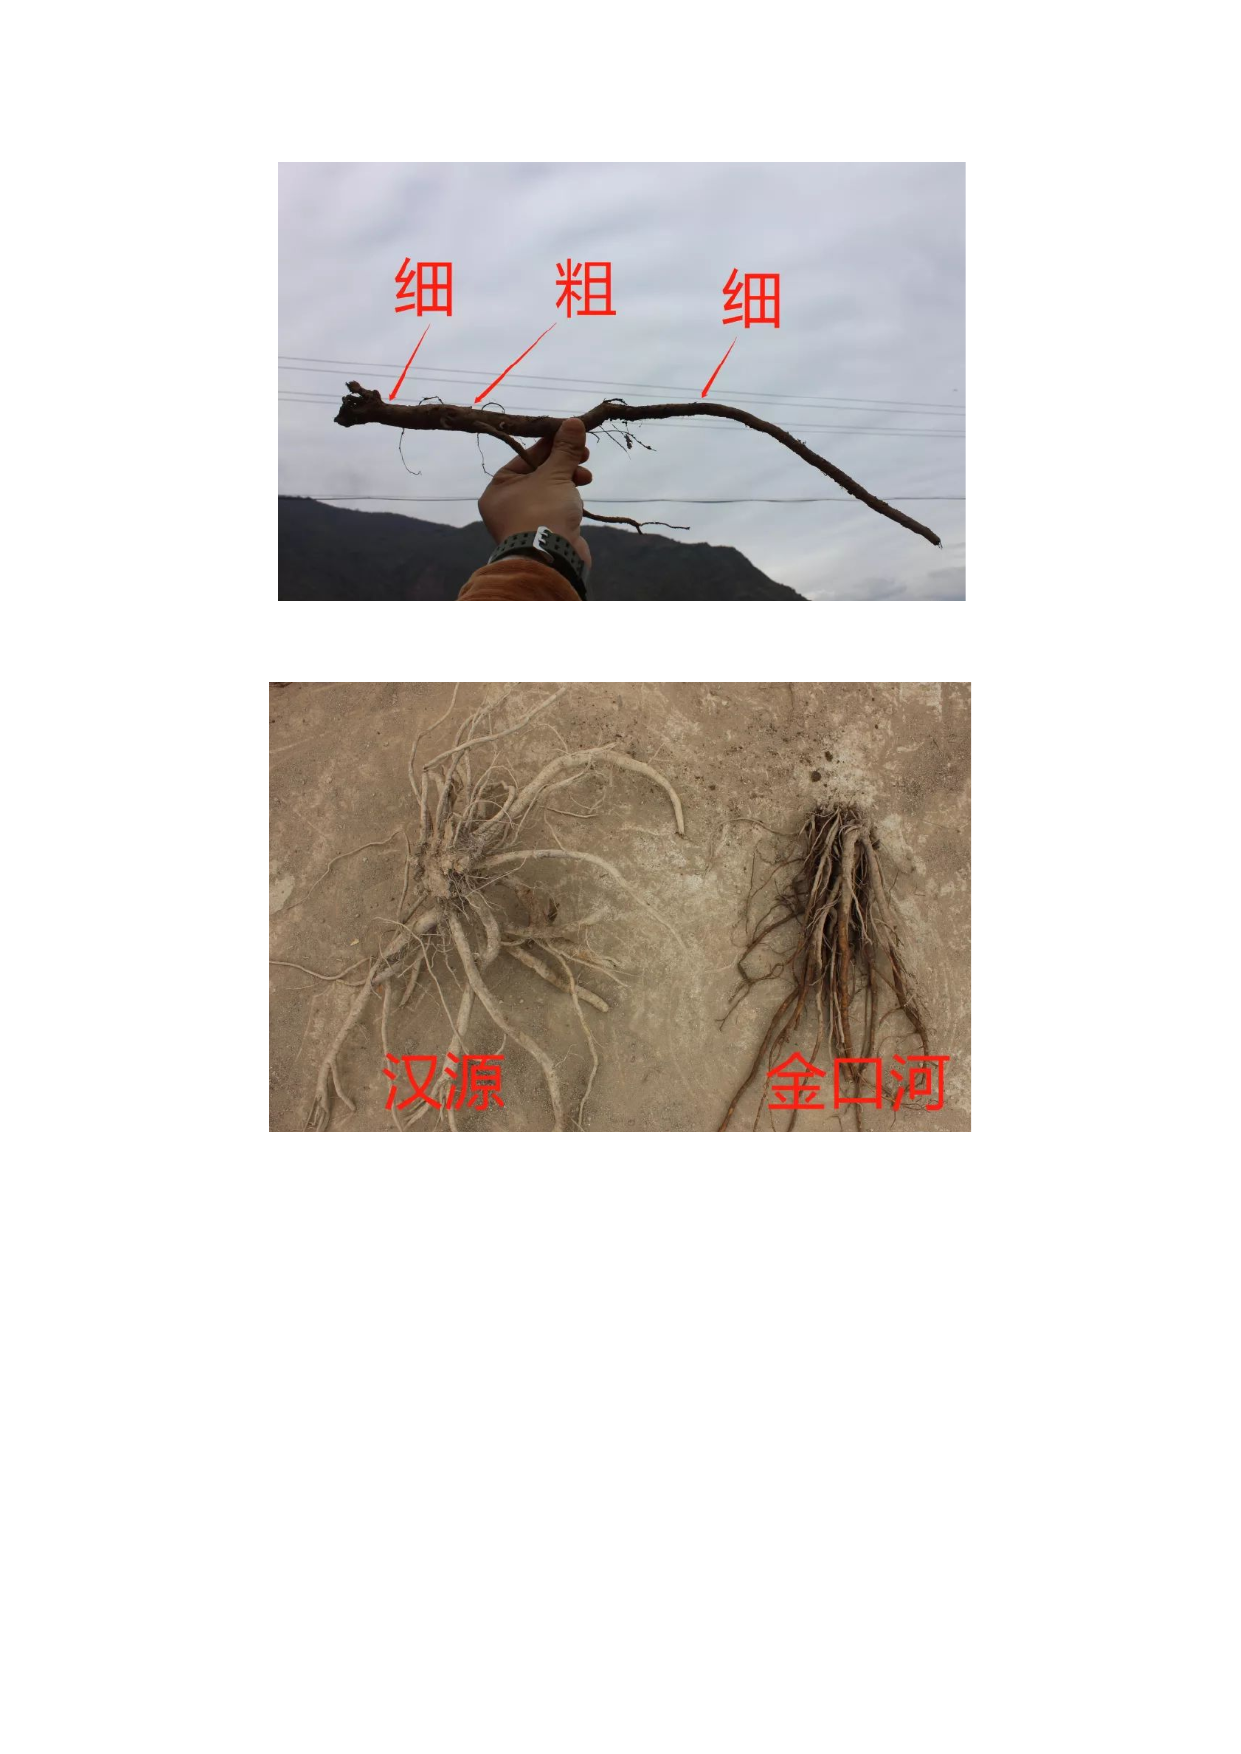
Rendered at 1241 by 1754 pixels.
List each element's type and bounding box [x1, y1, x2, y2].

picture [269, 682, 972, 1132]
picture [274, 162, 966, 601]
